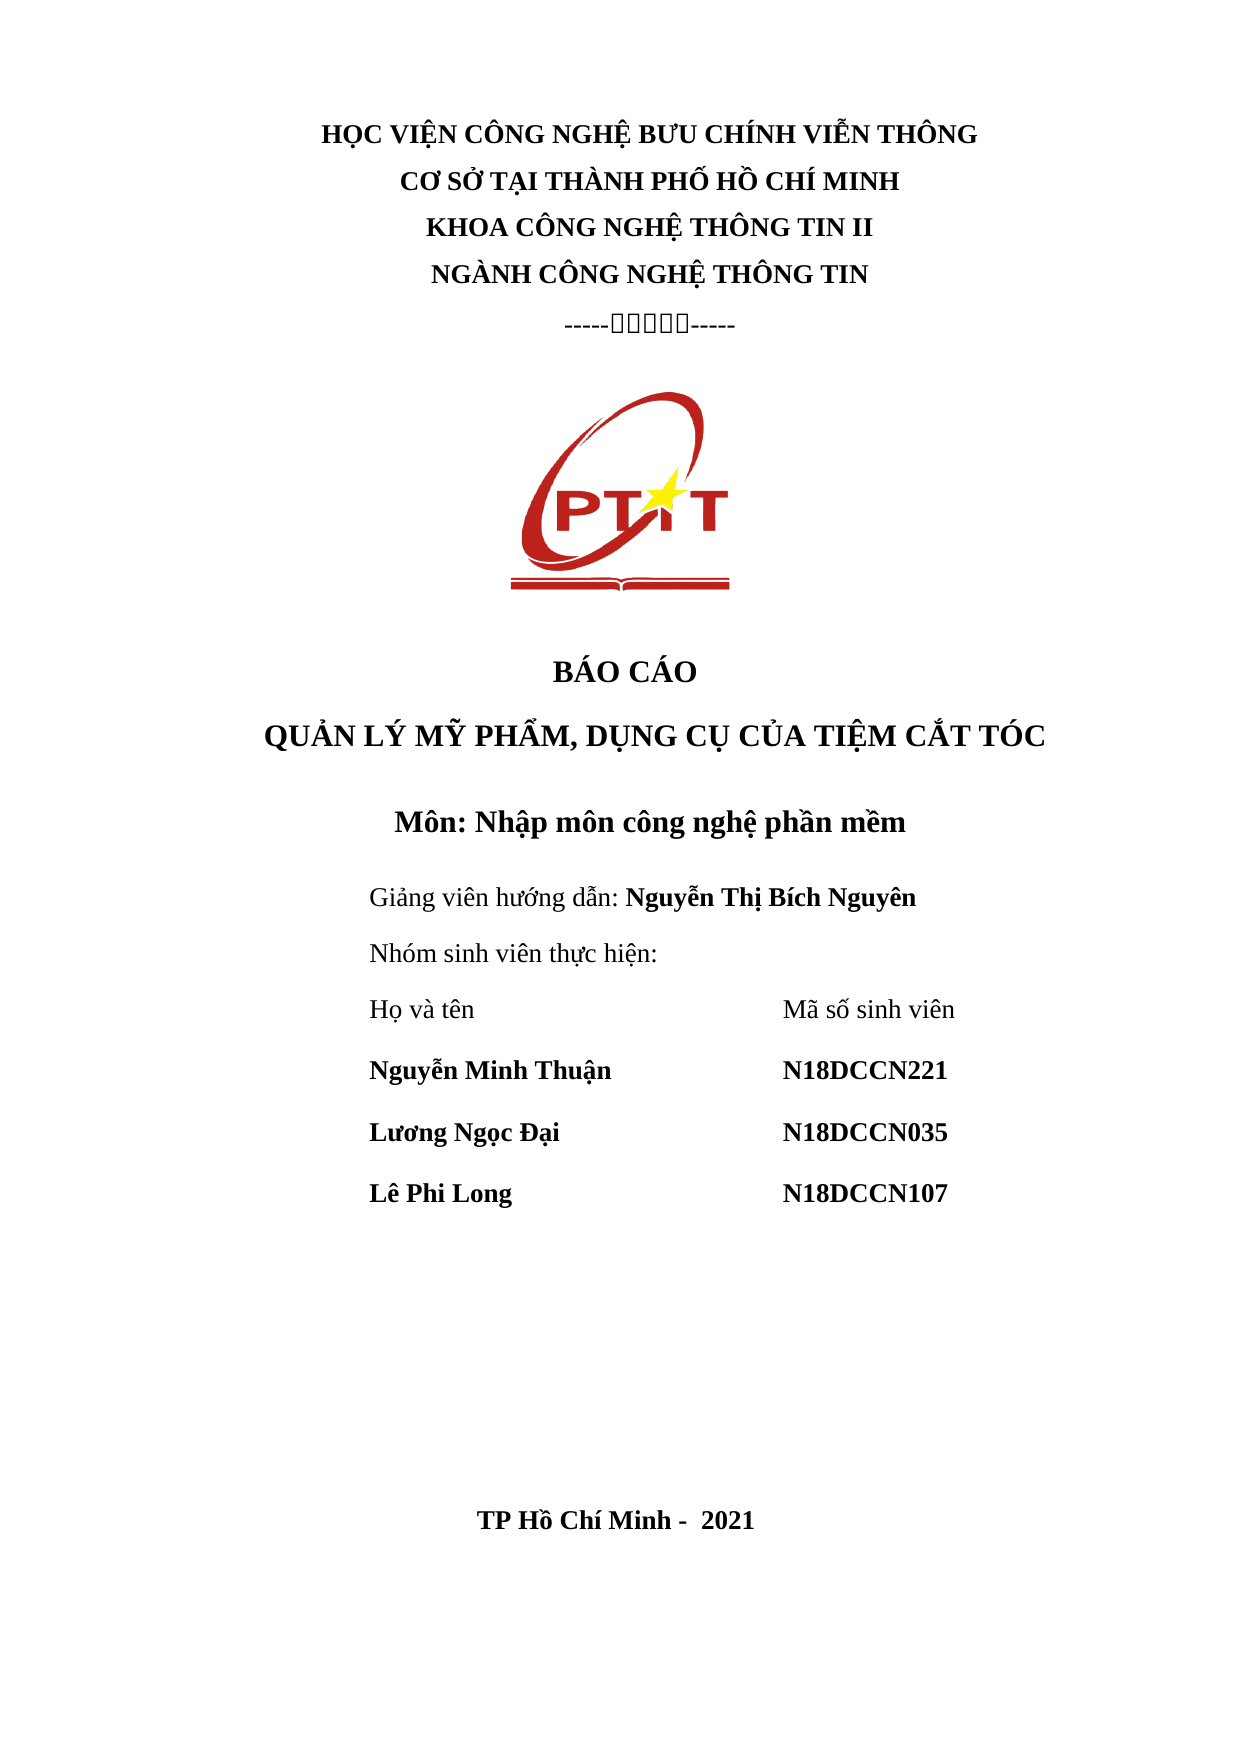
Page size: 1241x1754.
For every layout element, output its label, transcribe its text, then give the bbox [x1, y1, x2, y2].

text ---------- [177, 305, 1122, 342]
text Nhóm sinh viên thực hiện: [177, 938, 1123, 969]
text Môn: Nhập môn công nghệ phần mềm [177, 803, 1123, 839]
text TP Hồ Chí Minh - 2021 [102, 1504, 1129, 1535]
text QUẢN LÝ MỸ PHẨM, DỤNG CỤ CỦA TIỆM CẮT TÓC [162, 717, 1148, 753]
text Giảng viên hướng dẫn: Nguyễn Thị Bích Nguyên [369, 881, 1132, 912]
text CƠ SỞ TẠI THÀNH PHỐ HỒ CHÍ MINH [177, 165, 1122, 196]
text KHOA CÔNG NGHỆ THÔNG TIN II [177, 211, 1122, 243]
picture [510, 392, 730, 591]
text Họ và tên Mã số sinh viên [177, 994, 1122, 1024]
text Nguyễn Minh Thuận N18DCCN221 [177, 1055, 1122, 1086]
text HỌC VIỆN CÔNG NGHỆ BƯU CHÍNH VIỄN THÔNG [177, 118, 1122, 149]
text Lương Ngọc Đại N18DCCN035 [177, 1116, 1086, 1147]
text BÁO CÁO [102, 653, 1148, 689]
text Lê Phi Long N18DCCN107 [177, 1178, 1122, 1208]
text NGÀNH CÔNG NGHỆ THÔNG TIN [177, 258, 1122, 289]
